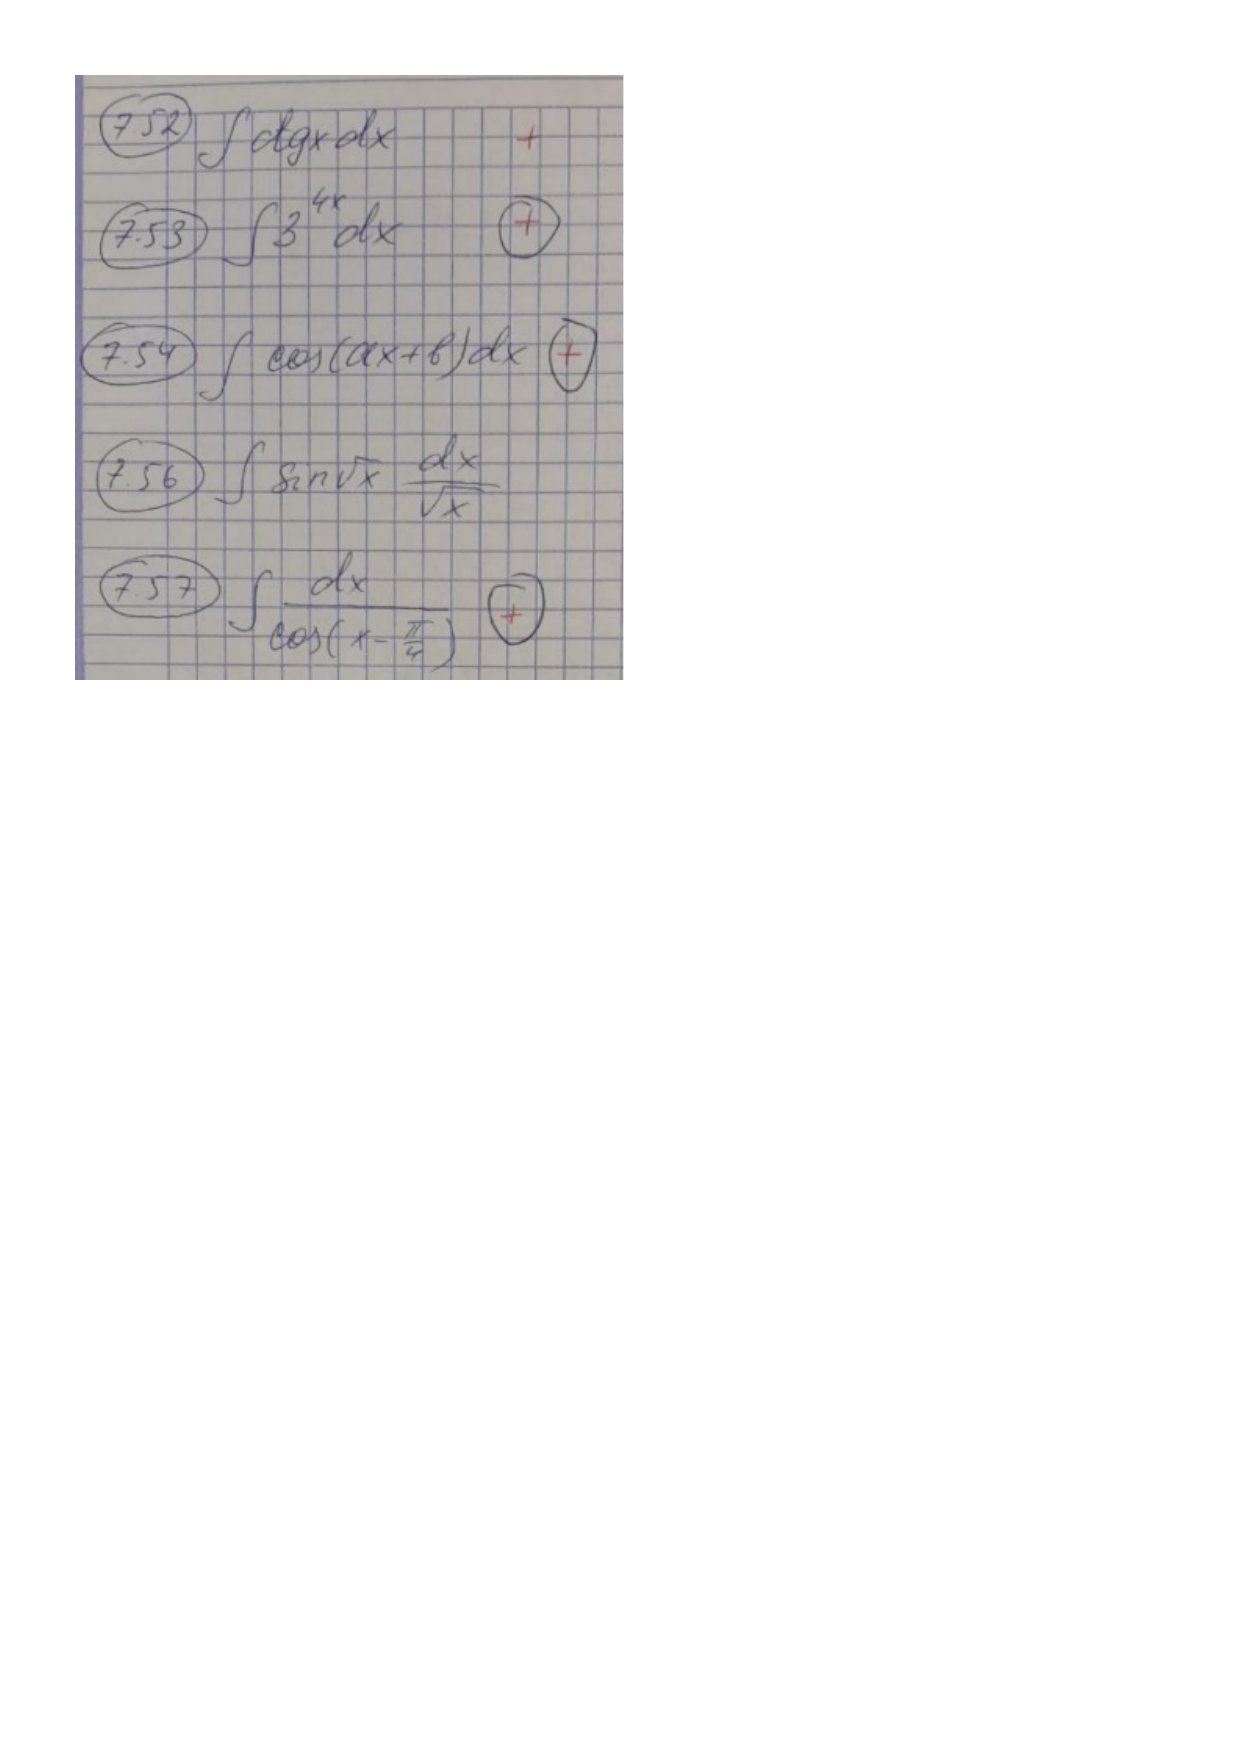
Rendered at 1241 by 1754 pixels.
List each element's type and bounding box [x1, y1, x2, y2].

picture [75, 75, 624, 680]
